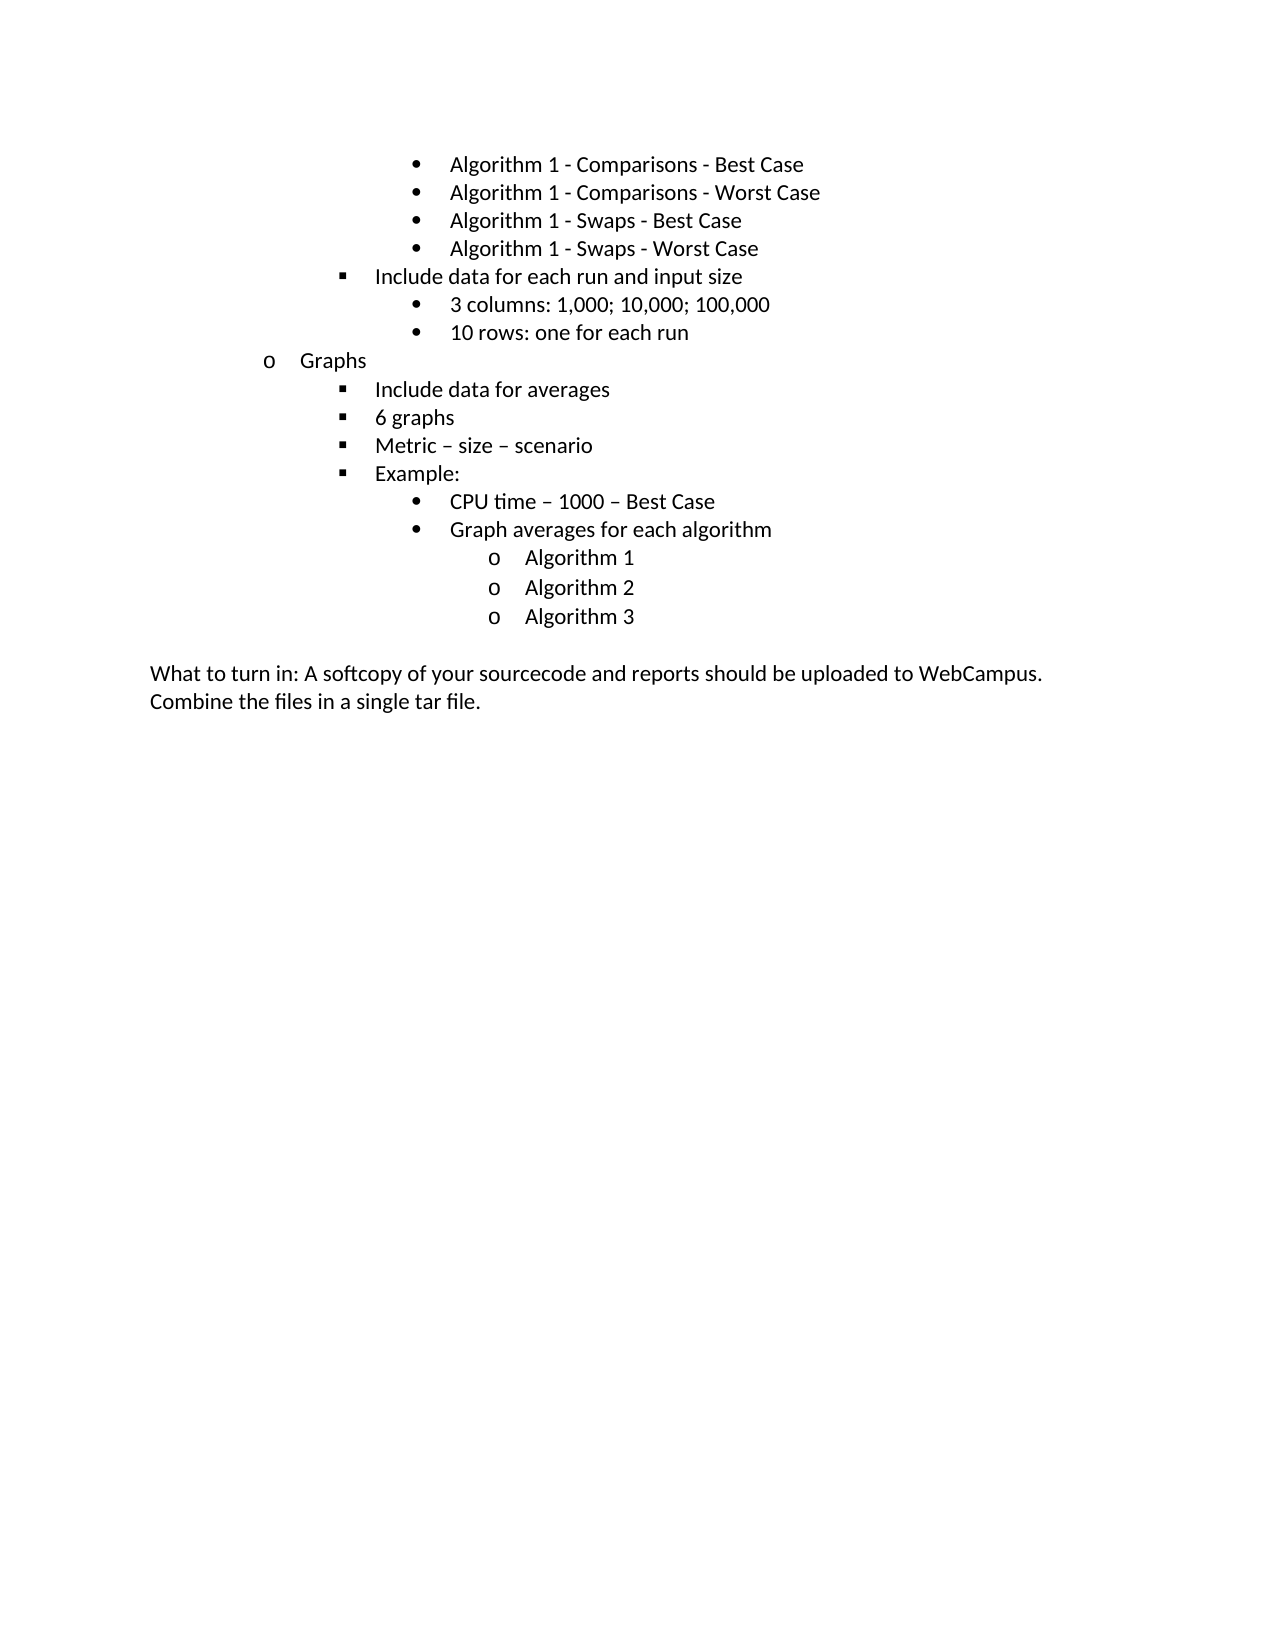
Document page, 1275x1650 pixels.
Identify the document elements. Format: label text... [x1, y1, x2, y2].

list 10 rows: one for each run [412, 318, 1125, 346]
list 3 columns: 1,000; 10,000; 100,000 [412, 290, 1125, 318]
list Algorithm 1 - Swaps - Worst Case [412, 234, 1125, 262]
list Algorithm 1 - Swaps - Best Case [412, 206, 1125, 234]
list Example: [337, 459, 1125, 487]
list Algorithm 1 - Comparisons - Best Case [412, 150, 1125, 178]
list Graphs [262, 346, 1125, 375]
list Metric – size – scenario [337, 431, 1125, 459]
list Algorithm 1 - Comparisons - Worst Case [412, 178, 1125, 206]
list Graph averages for each algorithm [412, 515, 1125, 543]
list Include data for averages [337, 375, 1125, 403]
text What to turn in: A softcopy of your sourcecode and reports should be uploaded to WebCampus. Combine the files in a single tar file. [150, 659, 1125, 715]
list CPU time – 1000 – Best Case [412, 487, 1125, 515]
list Algorithm 2 [487, 573, 1125, 602]
list Algorithm 3 [487, 602, 1125, 631]
list Include data for each run and input size [337, 262, 1125, 290]
list Algorithm 1 [487, 543, 1125, 573]
list 6 graphs [337, 403, 1125, 431]
